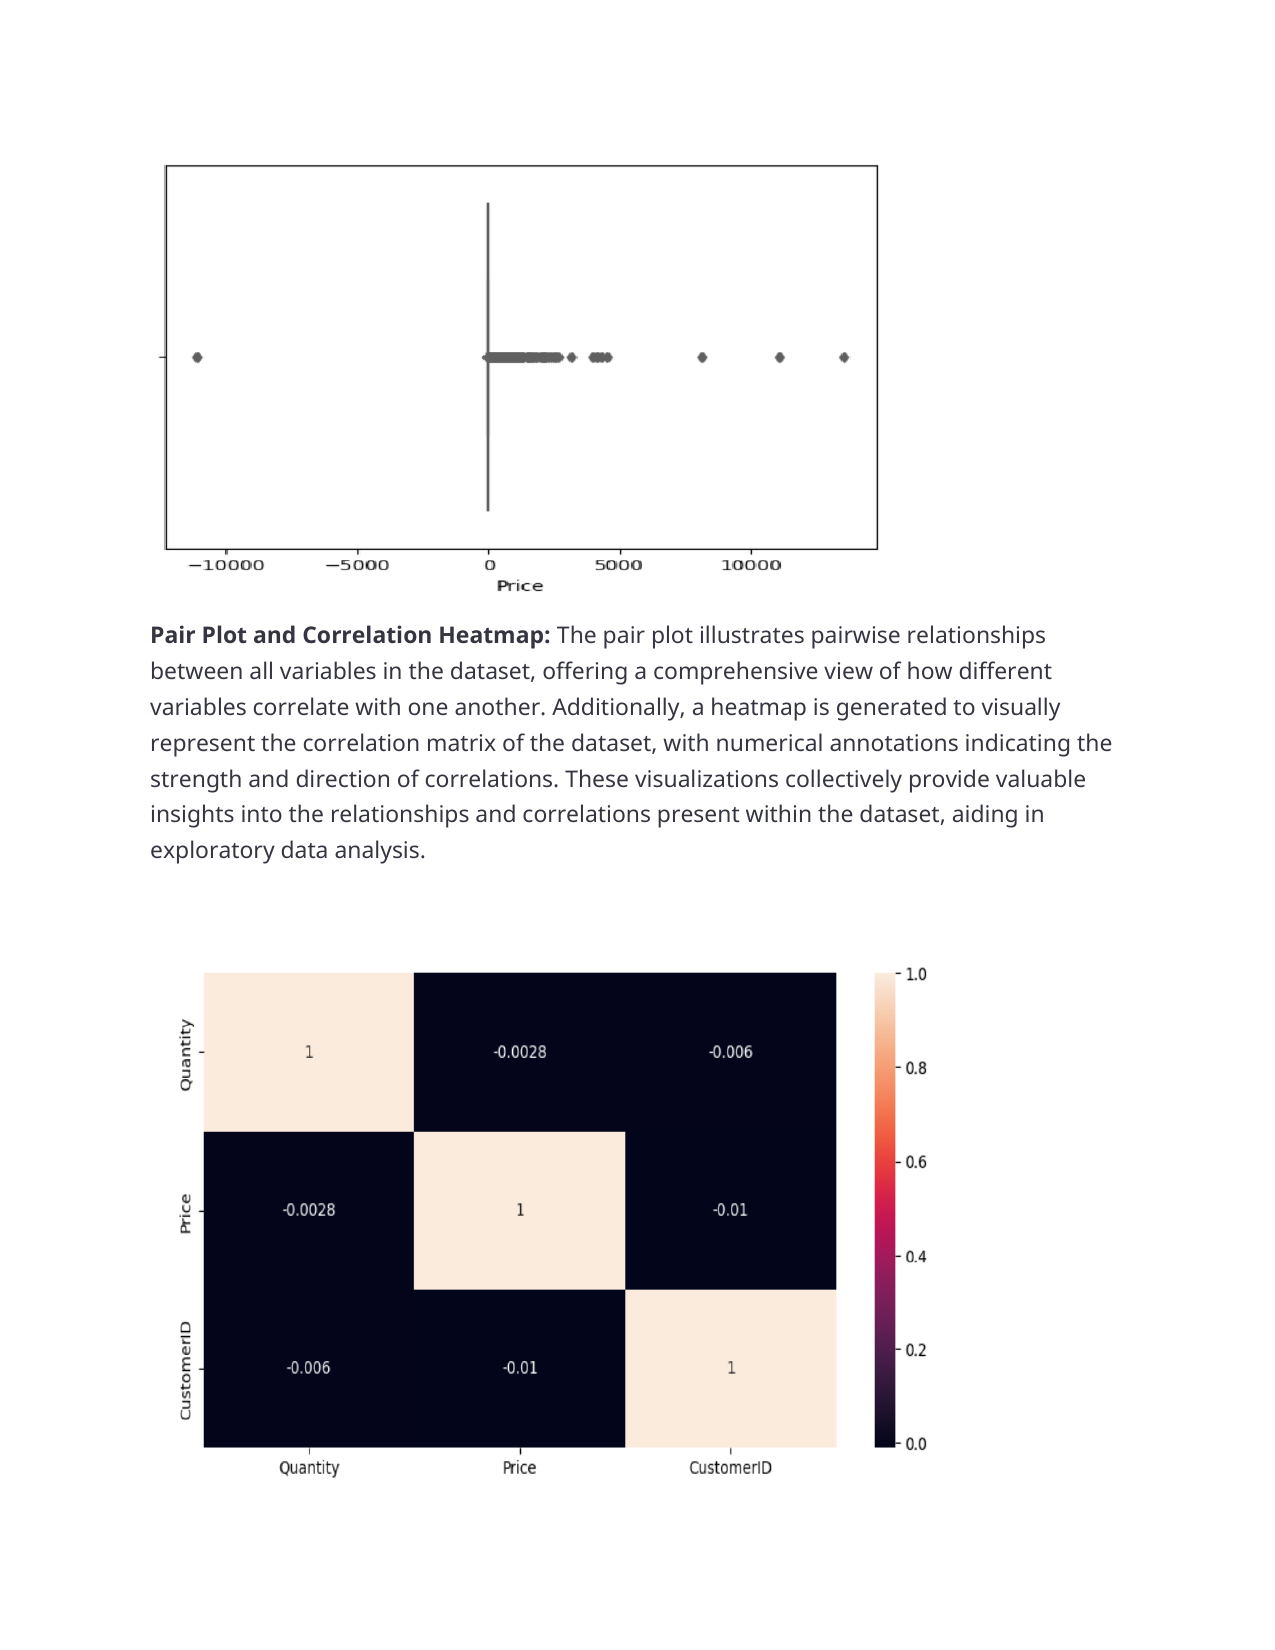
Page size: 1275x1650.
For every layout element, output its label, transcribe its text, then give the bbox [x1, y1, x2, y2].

text Pair Plot and Correlation Heatmap: The pair plot illustrates pairwise relationships between all variables in the dataset, offering a comprehensive view of how different variables correlate with one another. Additionally, a heatmap is generated to visually represent the correlation matrix of the dataset, with numerical annotations indicating the strength and direction of correlations. These visualizations collectively provide valuable insights into the relationships and correlations present within the dataset, aiding in exploratory data analysis. [150, 619, 1125, 866]
picture [150, 150, 897, 594]
picture [150, 947, 958, 1498]
